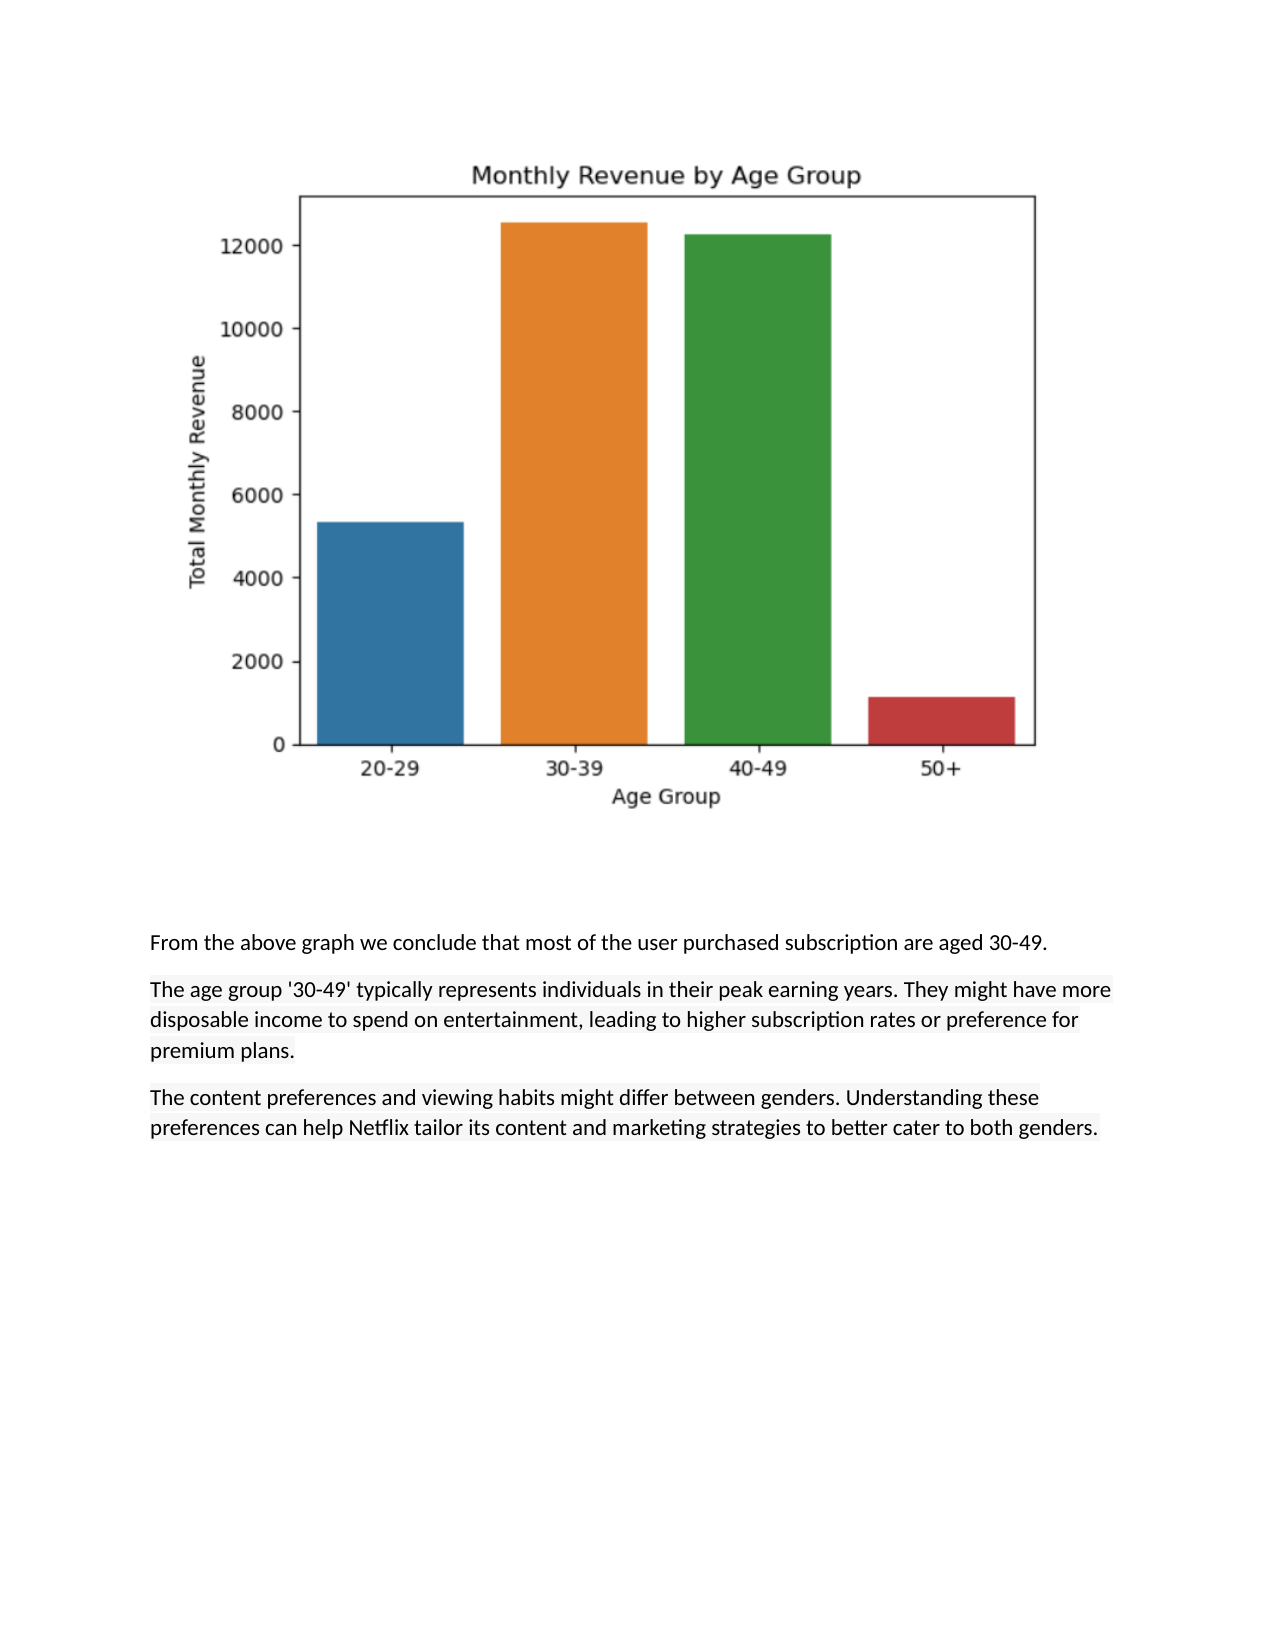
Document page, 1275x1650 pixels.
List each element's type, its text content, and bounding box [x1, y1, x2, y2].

picture [150, 150, 1125, 816]
text The age group '30-49' typically represents individuals in their peak earning years. They might have more disposable income to spend on entertainment, leading to higher subscription rates or preference for premium plans. [150, 975, 1125, 1064]
text The content preferences and viewing habits might differ between genders. Understanding these preferences can help Netflix tailor its content and marketing strategies to better cater to both genders. [150, 1083, 1125, 1141]
text From the above graph we conclude that most of the user purchased subscription are aged 30-49. [150, 928, 1125, 956]
